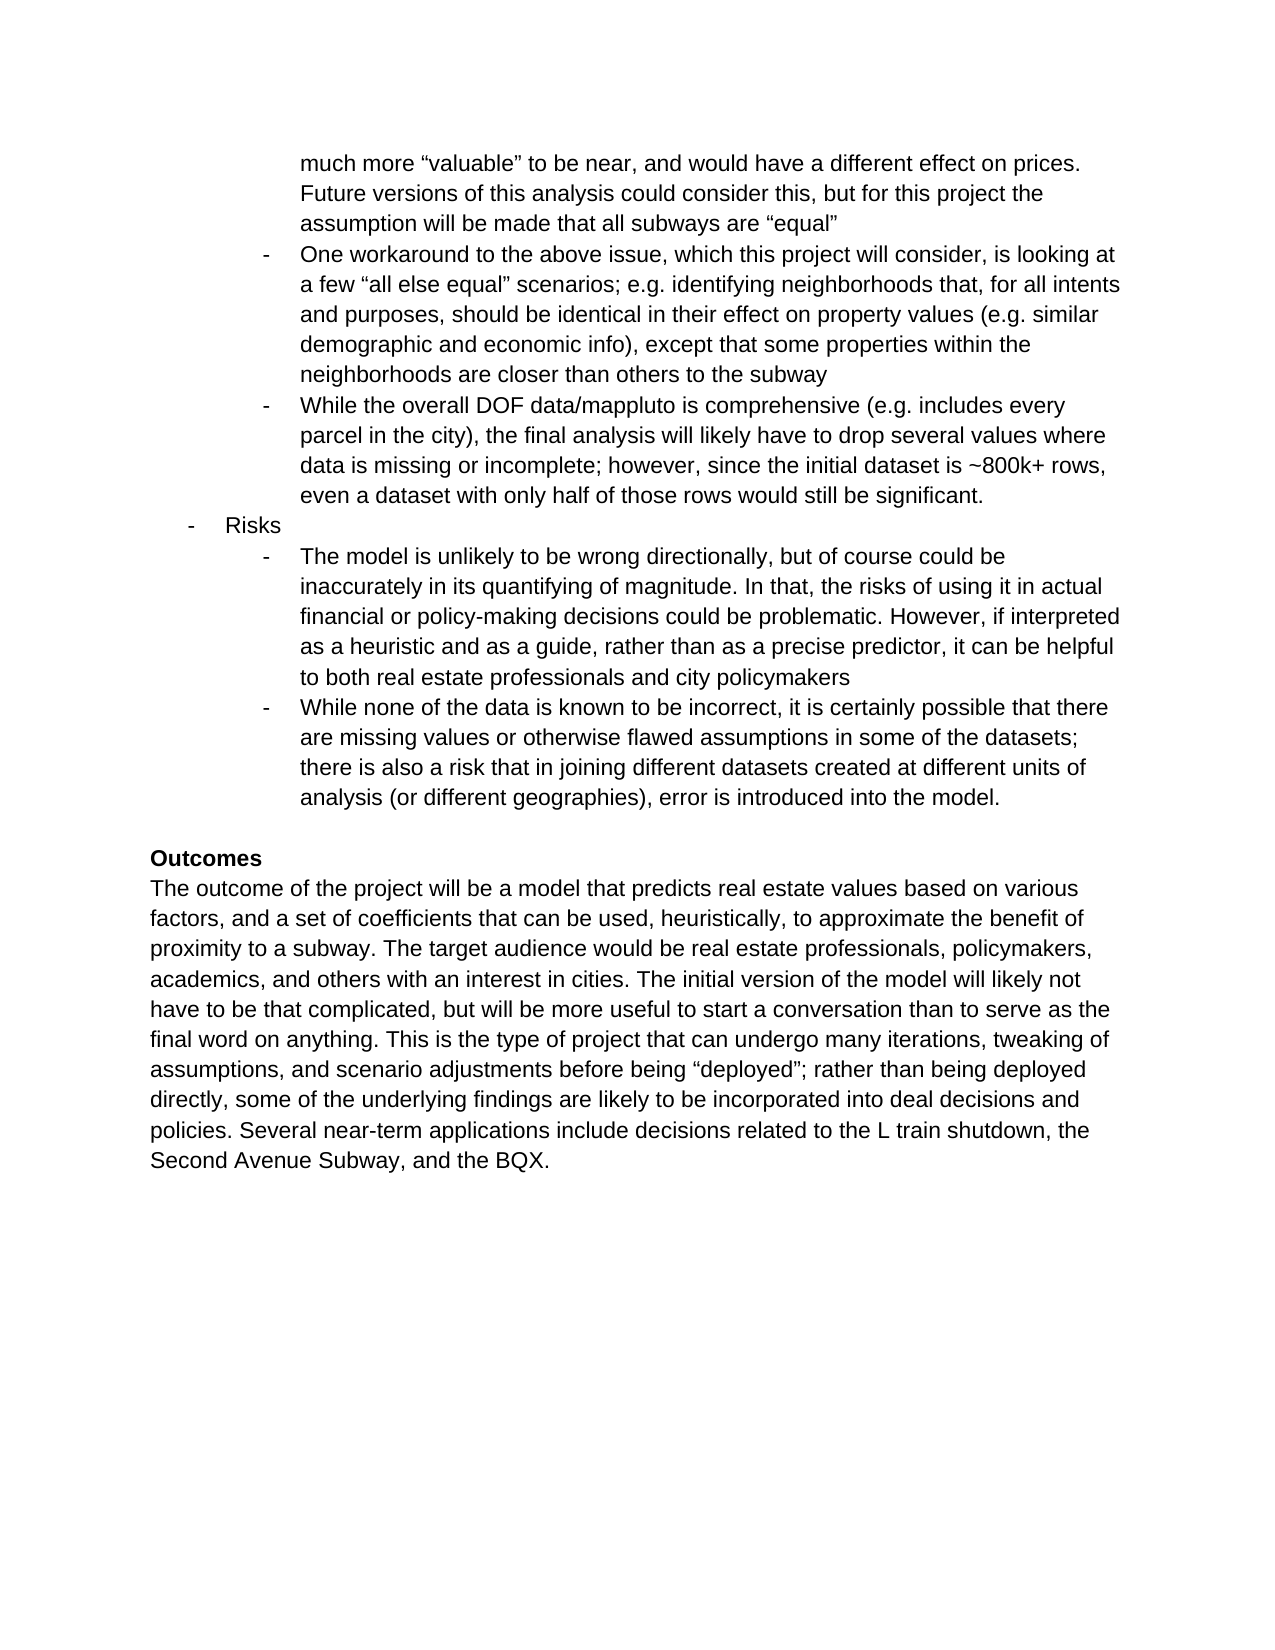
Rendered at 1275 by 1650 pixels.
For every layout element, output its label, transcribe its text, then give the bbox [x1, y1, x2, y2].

text The outcome of the project will be a model that predicts real estate values based on various factors, and a set of coefficients that can be used, heuristically, to approximate the benefit of proximity to a subway. The target audience would be real estate professionals, policymakers, academics, and others with an interest in cities. The initial version of the model will likely not have to be that complicated, but will be more useful to start a conversation than to serve as the final word on anything. This is the type of project that can undergo many iterations, tweaking of assumptions, and scenario adjustments before being “deployed”; rather than being deployed directly, some of the underlying findings are likely to be incorporated into deal decisions and policies. Several near-term applications include decisions related to the L train shutdown, the Second Avenue Subway, and the BQX. [150, 875, 1125, 1173]
list While the overall DOF data/mappluto is comprehensive (e.g. includes every parcel in the city), the final analysis will likely have to drop several values where data is missing or incomplete; however, since the initial dataset is ~800k+ rows, even a dataset with only half of those rows would still be significant. [262, 392, 1125, 509]
text Outcomes [150, 845, 1125, 871]
list Risks [187, 512, 1125, 539]
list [262, 150, 1125, 237]
list The model is unlikely to be wrong directionally, but of course could be inaccurately in its quantifying of magnitude. In that, the risks of using it in actual financial or policy-making decisions could be problematic. However, if interpreted as a heuristic and as a guide, rather than as a precise predictor, it can be helpful to both real estate professionals and city policymakers [262, 543, 1125, 690]
list While none of the data is known to be incorrect, it is certainly possible that there are missing values or otherwise flawed assumptions in some of the datasets; there is also a risk that in joining different datasets created at different units of analysis (or different geographies), error is introduced into the model. [262, 694, 1125, 811]
list One workaround to the above issue, which this project will consider, is looking at a few “all else equal” scenarios; e.g. identifying neighborhoods that, for all intents and purposes, should be identical in their effect on property values (e.g. similar demographic and economic info), except that some properties within the neighborhoods are closer than others to the subway [262, 241, 1125, 388]
